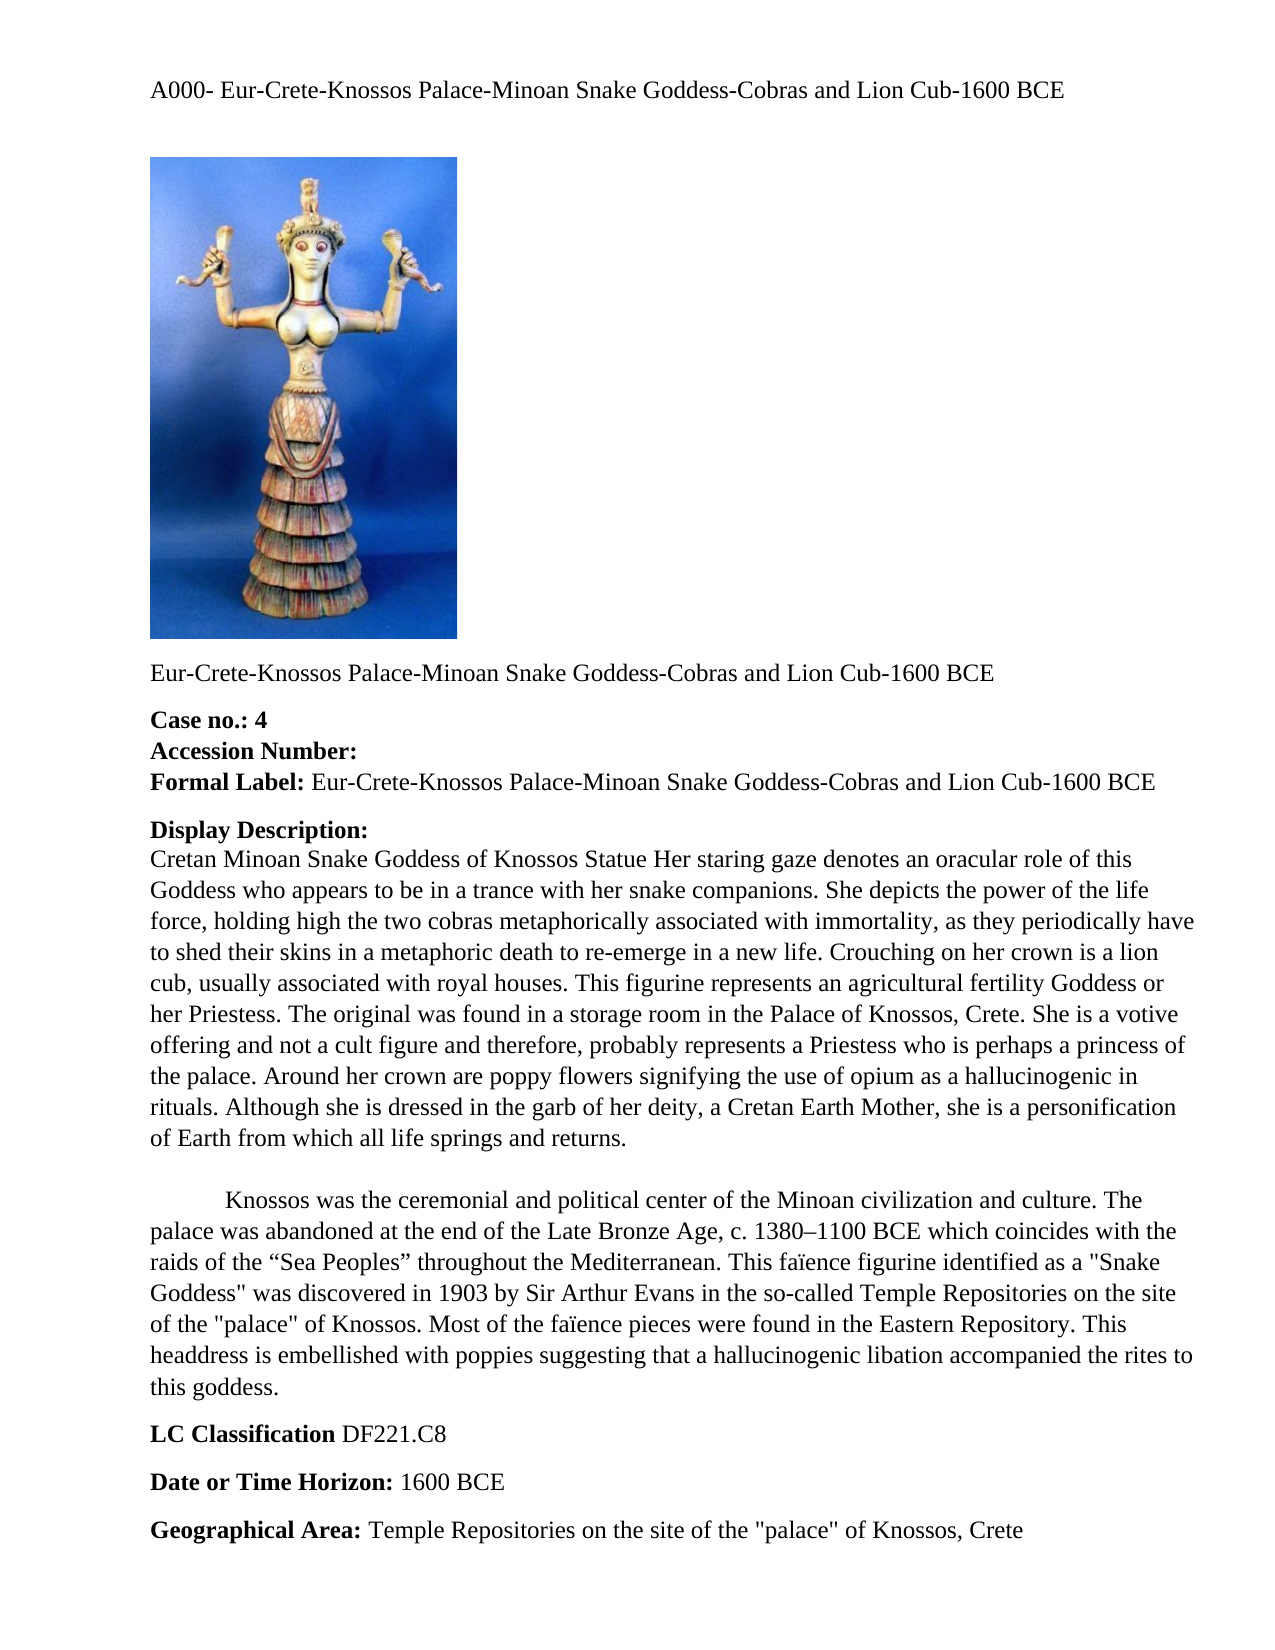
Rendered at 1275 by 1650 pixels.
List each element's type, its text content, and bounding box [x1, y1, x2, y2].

text Knossos was the ceremonial and political center of the Minoan civilization and culture. The palace was abandoned at the end of the Late Bronze Age, c. 1380–1100 BCE which coincides with the raids of the “Sea Peoples” throughout the Mediterranean. This faïence figurine identified as a "Snake Goddess" was discovered in 1903 by Sir Arthur Evans in the so-called Temple Repositories on the site of the "palace" of Knossos. Most of the faïence pieces were found in the Eastern Repository. This headdress is embellished with poppies suggesting that a hallucinogenic libation accompanied the rites to this goddess. [150, 1185, 1200, 1400]
text A000- Eur-Crete-Knossos Palace-Minoan Snake Goddess-Cobras and Lion Cub-1600 BCE [150, 75, 1200, 104]
text Case no.: 4 [150, 705, 1200, 734]
text Eur-Crete-Knossos Palace-Minoan Snake Goddess-Cobras and Lion Cub-1600 BCE [150, 658, 1200, 686]
text Date or Time Horizon: 1600 BCE [150, 1467, 1200, 1496]
text Display Description: [150, 815, 1200, 844]
text Accession Number: [150, 736, 1200, 765]
picture [150, 157, 458, 639]
text LC Classification DF221.C8 [150, 1419, 1200, 1448]
text Formal Label: Eur-Crete-Knossos Palace-Minoan Snake Goddess-Cobras and Lion Cub-1600 BCE [150, 767, 1200, 796]
text Cretan Minoan Snake Goddess of Knossos Statue Her staring gaze denotes an oracular role of this Goddess who appears to be in a trance with her snake companions. She depicts the power of the life force, holding high the two cobras metaphorically associated with immortality, as they periodically have to shed their skins in a metaphoric death to re-emerge in a new life. Crouching on her crown is a lion cub, usually associated with royal houses. This figurine represents an agricultural fertility Goddess or her Priestess. The original was found in a storage room in the Palace of Knossos, Crete. She is a votive offering and not a cult figure and therefore, probably represents a Priestess who is perhaps a princess of the palace. Around her crown are poppy flowers signifying the use of opium as a hallucinogenic in rituals. Although she is dressed in the garb of her deity, a Cretan Earth Mother, she is a personification of Earth from which all life springs and returns. [150, 844, 1200, 1152]
text Geographical Area: Temple Repositories on the site of the "palace" of Knossos, Crete [150, 1515, 1200, 1543]
